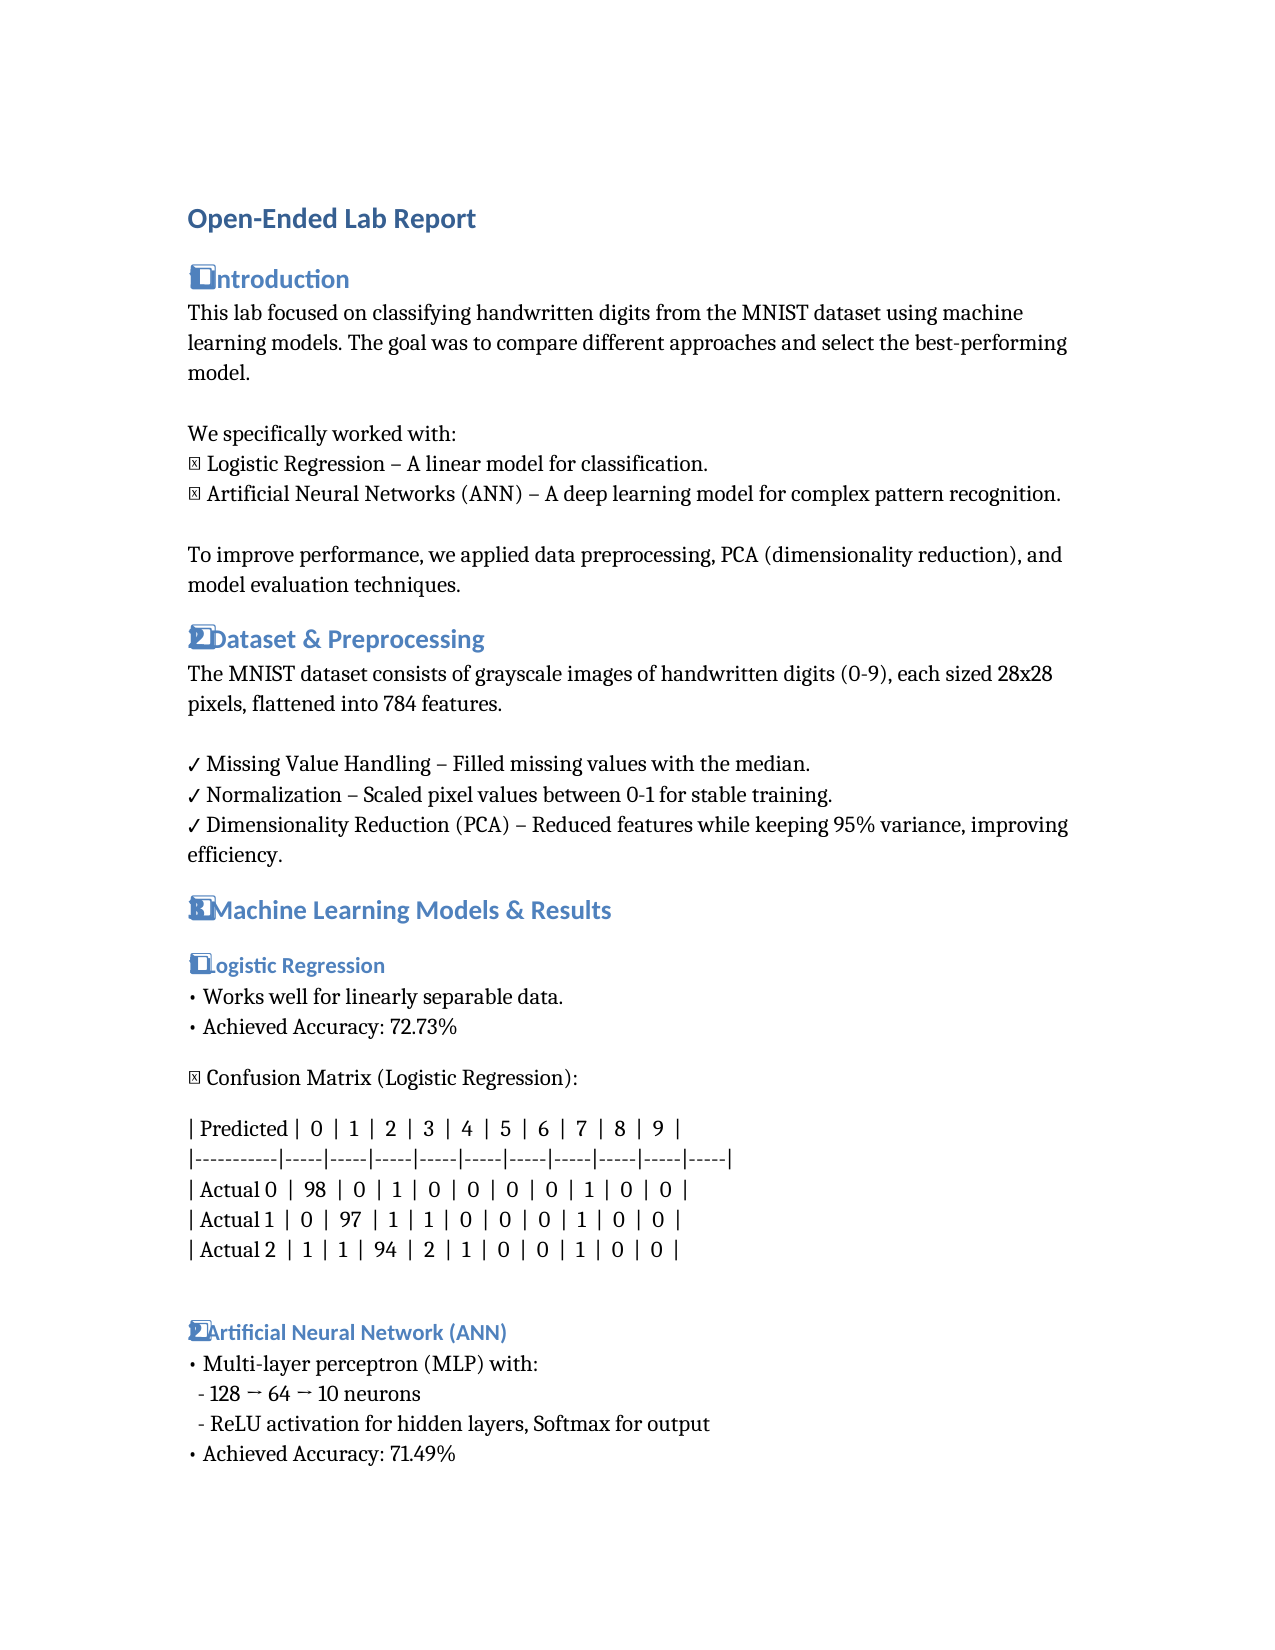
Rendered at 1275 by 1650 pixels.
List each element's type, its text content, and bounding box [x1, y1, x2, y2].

text | Predicted | 0 | 1 | 2 | 3 | 4 | 5 | 6 | 7 | 8 | 9 | |-----------|-----|-----|-----|-----|-----|-----|-----|-----|-----|-----| | Actual 0 | 98 | 0 | 1 | 0 | 0 | 0 | 0 | 1 | 0 | 0 | | Actual 1 | 0 | 97 | 1 | 1 | 0 | 0 | 0 | 1 | 0 | 0 | | Actual 2 | 1 | 1 | 94 | 2 | 1 | 0 | 0 | 1 | 0 | 0 | [187, 1116, 1087, 1293]
subtitle 2️⃣ Artificial Neural Network (ANN) [187, 1318, 1087, 1346]
text • Multi-layer perceptron (MLP) with: - 128 → 64 → 10 neurons - ReLU activation for hidden layers, Softmax for output • Achieved Accuracy: 71.49% [187, 1350, 1087, 1467]
subtitle 1️⃣ Introduction [187, 262, 1087, 295]
text • Works well for linearly separable data. • Achieved Accuracy: 72.73% [187, 984, 1087, 1040]
subtitle 1️⃣ Logistic Regression [187, 952, 1087, 979]
text This lab focused on classifying handwritten digits from the MNIST dataset using machine learning models. The goal was to compare different approaches and select the best-performing model. We specifically worked with: ✅ Logistic Regression – A linear model for classification. ✅ Artificial Neural Networks (ANN) – A deep learning model for complex pattern recognition. To improve performance, we applied data preprocessing, PCA (dimensionality reduction), and model evaluation techniques. [187, 300, 1087, 598]
text 📌 Confusion Matrix (Logistic Regression): [187, 1065, 1087, 1091]
subtitle Open-Ended Lab Report [187, 200, 1087, 236]
subtitle 2️⃣ Dataset & Preprocessing [187, 623, 1087, 656]
text The MNIST dataset consists of grayscale images of handwritten digits (0-9), each sized 28x28 pixels, flattened into 784 features. ✔ Missing Value Handling – Filled missing values with the median. ✔ Normalization – Scaled pixel values between 0-1 for stable training. ✔ Dimensionality Reduction (PCA) – Reduced features while keeping 95% variance, improving efficiency. [187, 661, 1087, 868]
subtitle 3️⃣ Machine Learning Models & Results [187, 893, 1087, 926]
